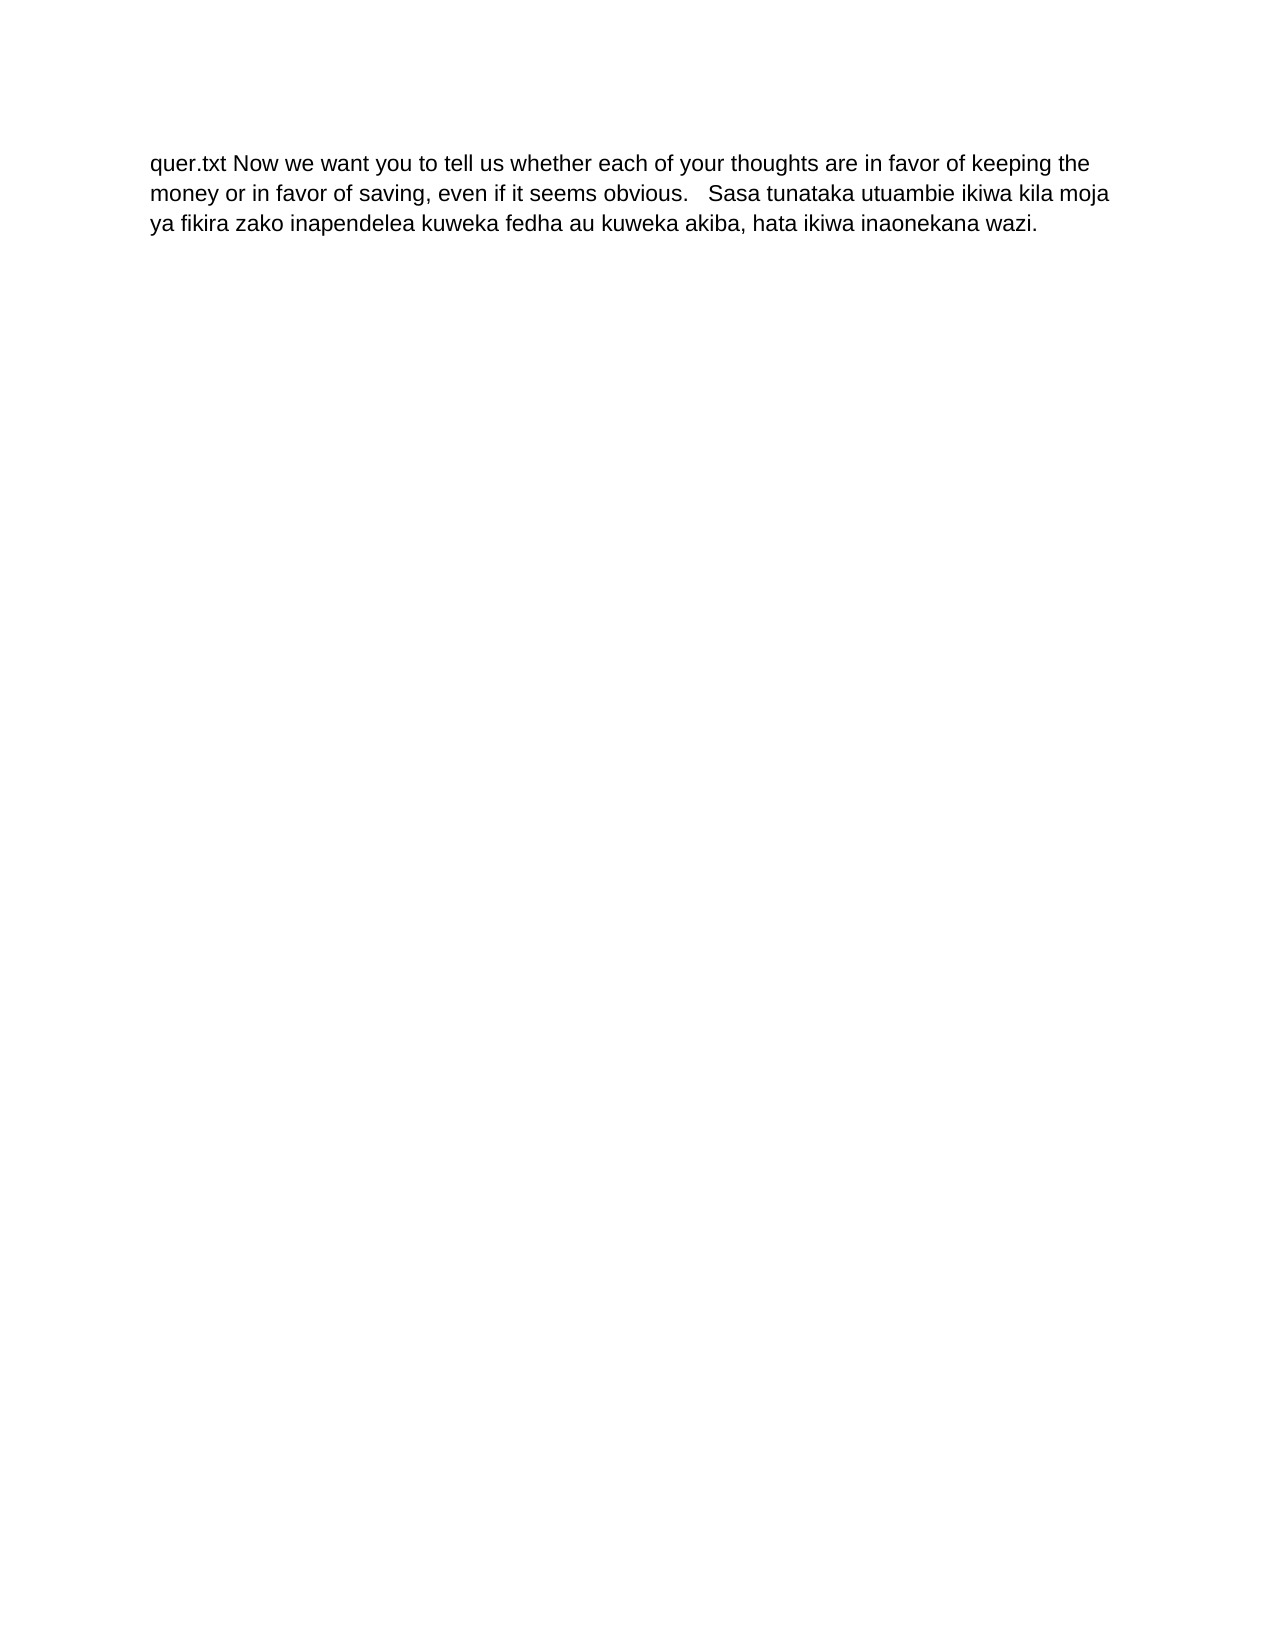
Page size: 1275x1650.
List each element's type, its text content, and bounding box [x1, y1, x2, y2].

text quer.txt Now we want you to tell us whether each of your thoughts are in favor of keeping the money or in favor of saving, even if it seems obvious. Sasa tunataka utuambie ikiwa kila moja ya fikira zako inapendelea kuweka fedha au kuweka akiba, hata ikiwa inaonekana wazi. [150, 150, 1125, 237]
